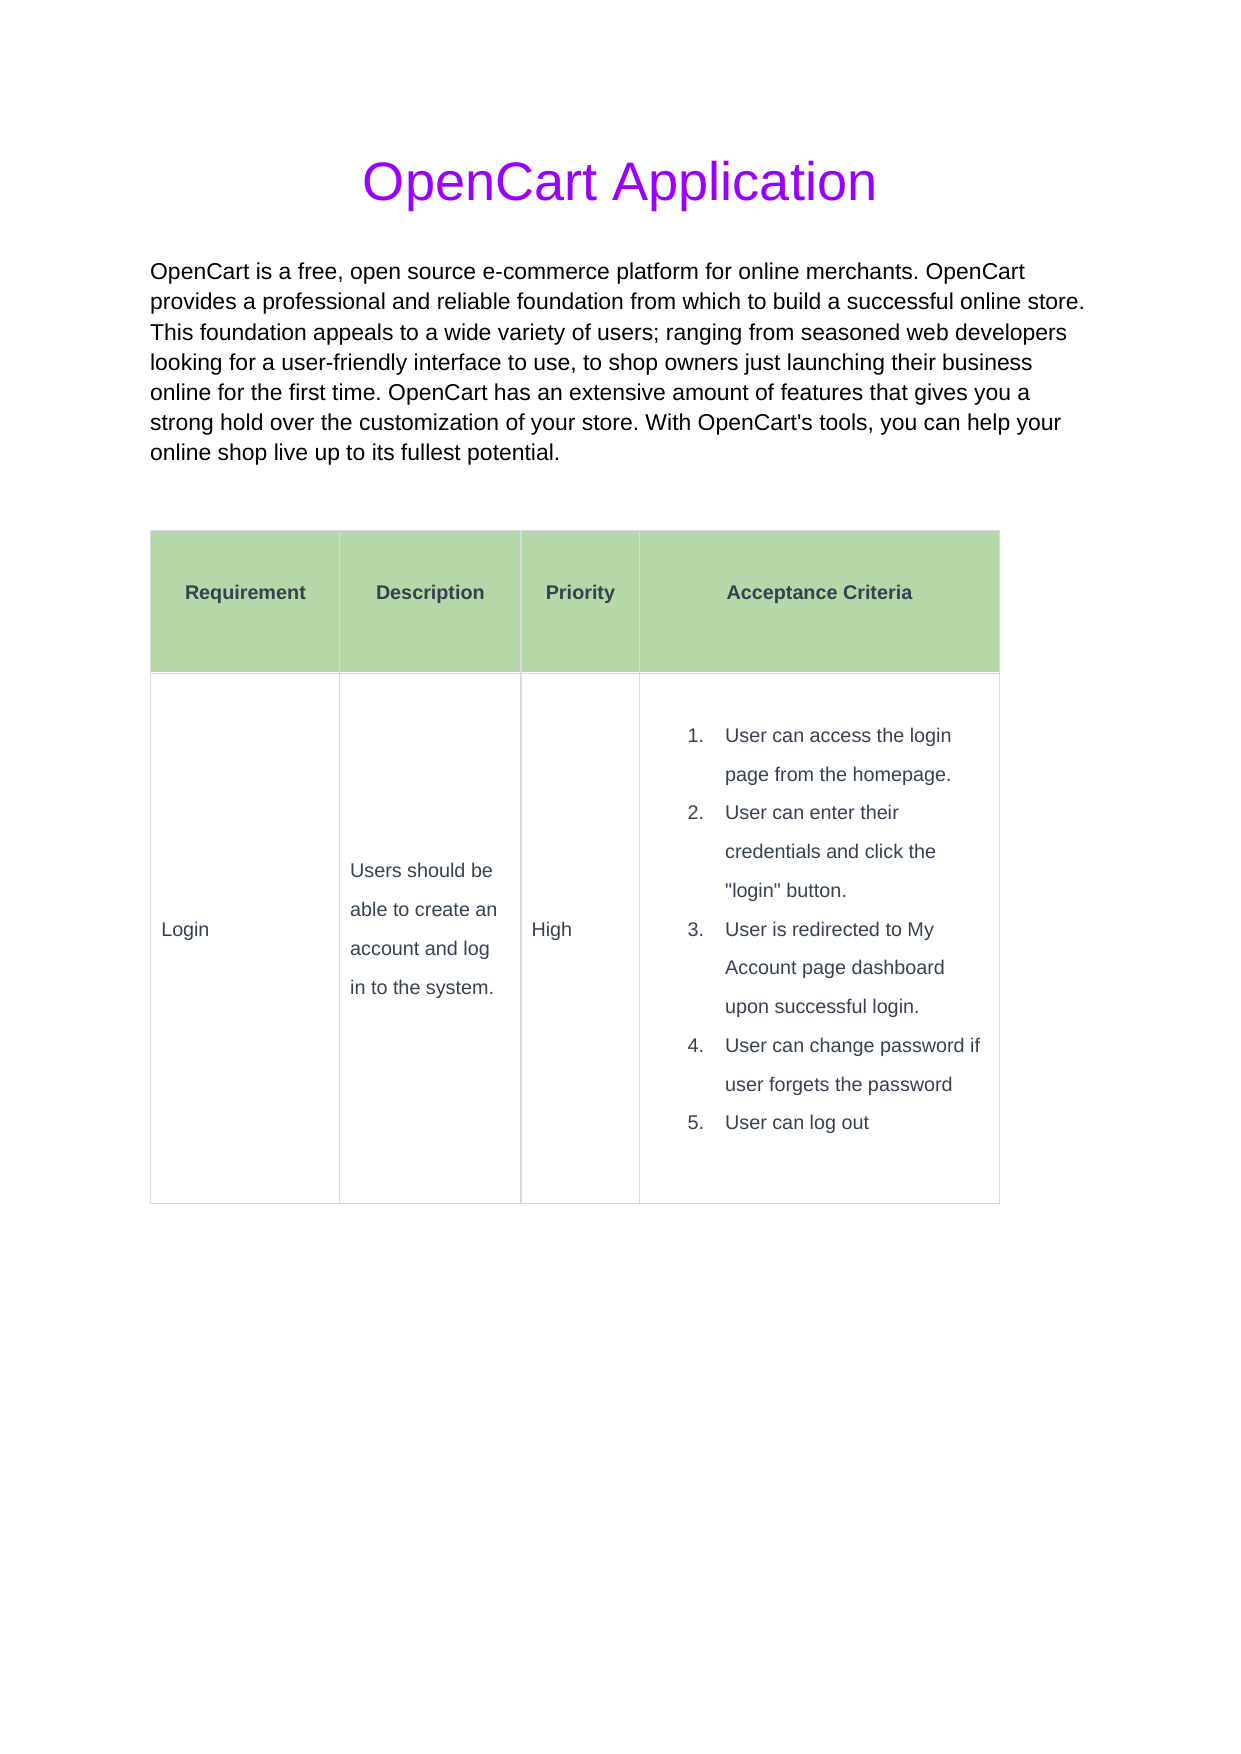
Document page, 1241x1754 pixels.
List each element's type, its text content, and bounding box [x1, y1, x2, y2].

table_header Acceptance Criteria [640, 531, 999, 672]
table_header Requirement [151, 531, 339, 672]
table_cell User can access the login page from the homepage. User can enter their credentials and click the "login" button. User is redirected to My Account page dashboard upon successful login. User can change password if user forgets the password User can log out [640, 674, 999, 1203]
table_cell Login [151, 674, 339, 1203]
table_header Priority [522, 531, 639, 672]
table_cell Users should be able to create an account and log in to the system. [340, 674, 520, 1203]
table_header Description [340, 531, 520, 672]
text OpenCart is a free, open source e-commerce platform for online merchants. OpenCart provides a professional and reliable foundation from which to build a successful online store. This foundation appeals to a wide variety of users; ranging from seasoned web developers looking for a user-friendly interface to use, to shop owners just launching their business online for the first time. OpenCart has an extensive amount of features that gives you a strong hold over the customization of your store. With OpenCart's tools, you can help your online shop live up to its fullest potential. [150, 258, 1090, 466]
table_cell High [522, 674, 639, 1203]
title OpenCart Application [150, 150, 1090, 212]
